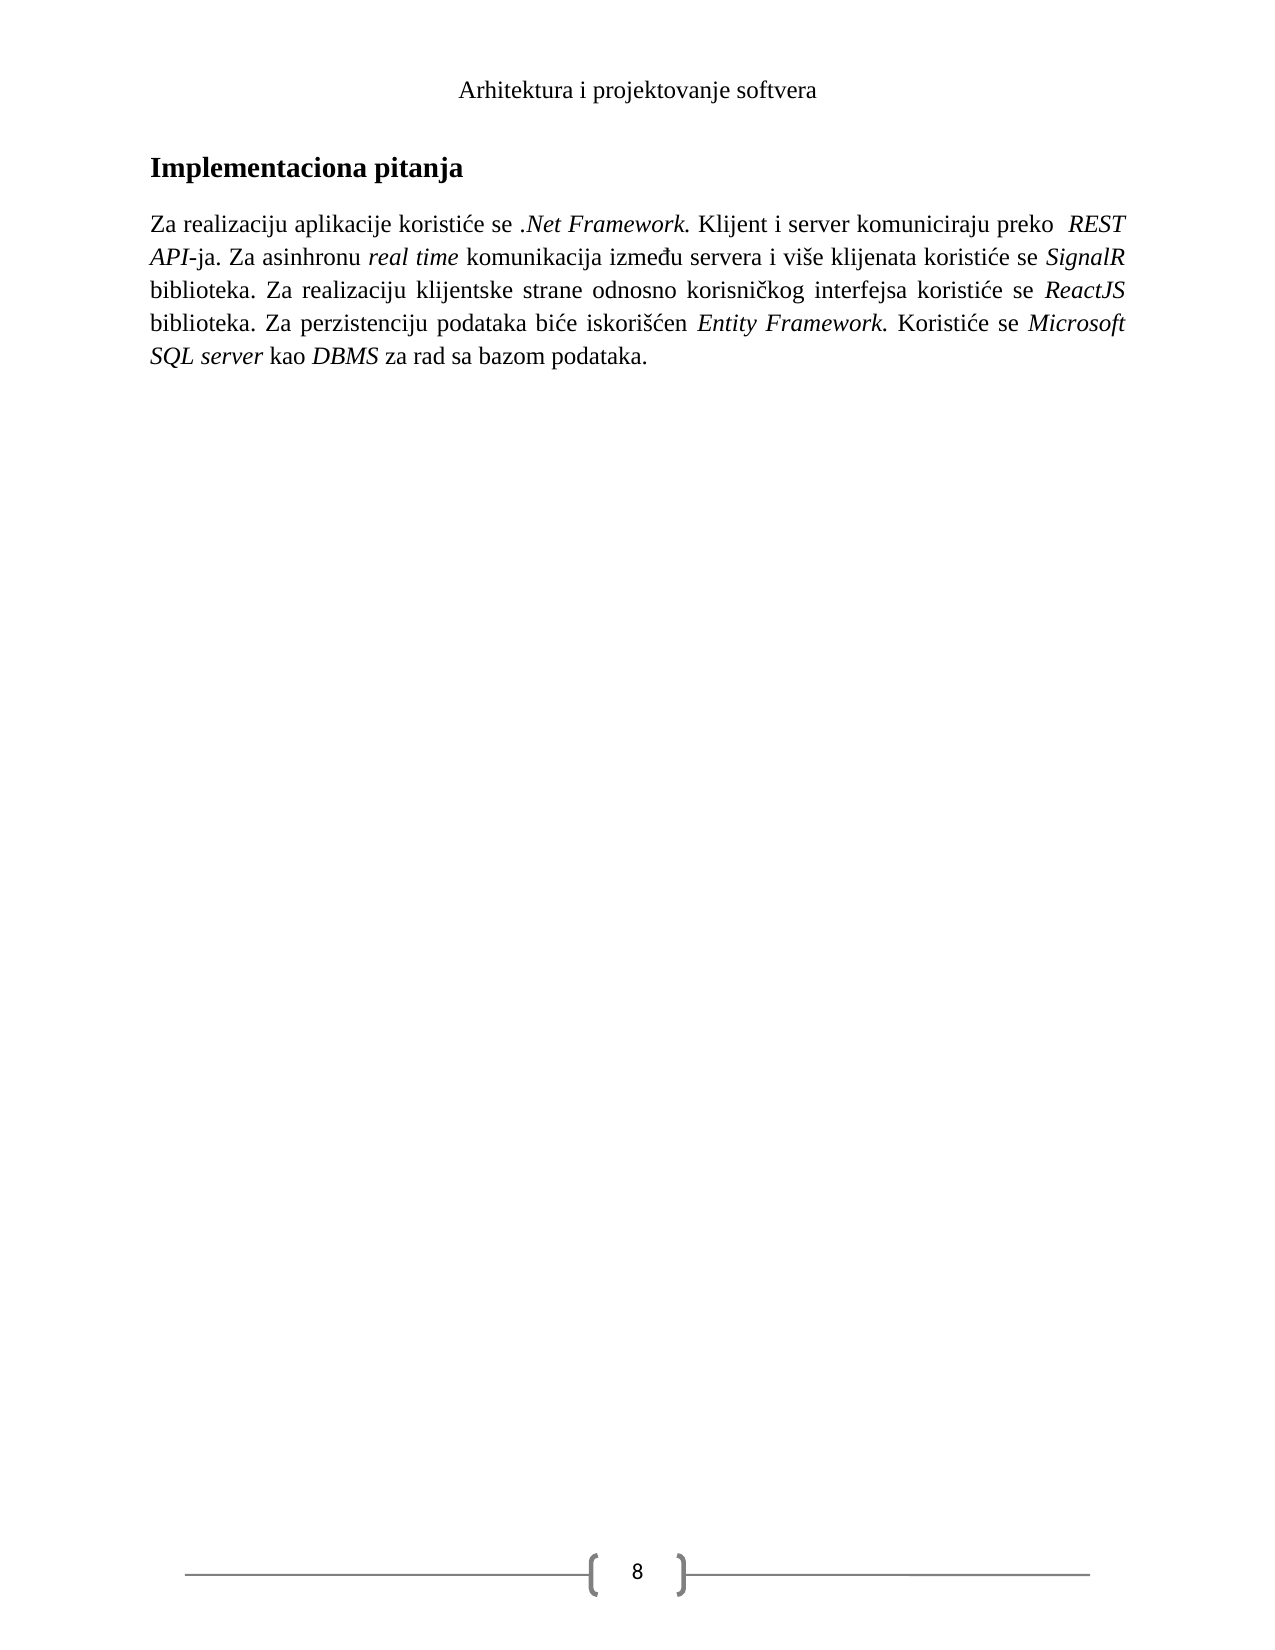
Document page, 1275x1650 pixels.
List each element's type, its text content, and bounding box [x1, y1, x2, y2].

text Implementaciona pitanja [150, 150, 1125, 183]
text Za realizaciju aplikacije koristiće se .Net Framework. Klijent i server komuniciraju preko REST API-ja. Za asinhronu real time komunikacija između servera i više klijenata koristiće se SignalR biblioteka. Za realizaciju klijentske strane odnosno korisničkog interfejsa koristiće se ReactJS biblioteka. Za perzistenciju podataka biće iskorišćen Entity Framework. Koristiće se Microsoft SQL server kao DBMS za rad sa bazom podataka. [150, 209, 1125, 370]
